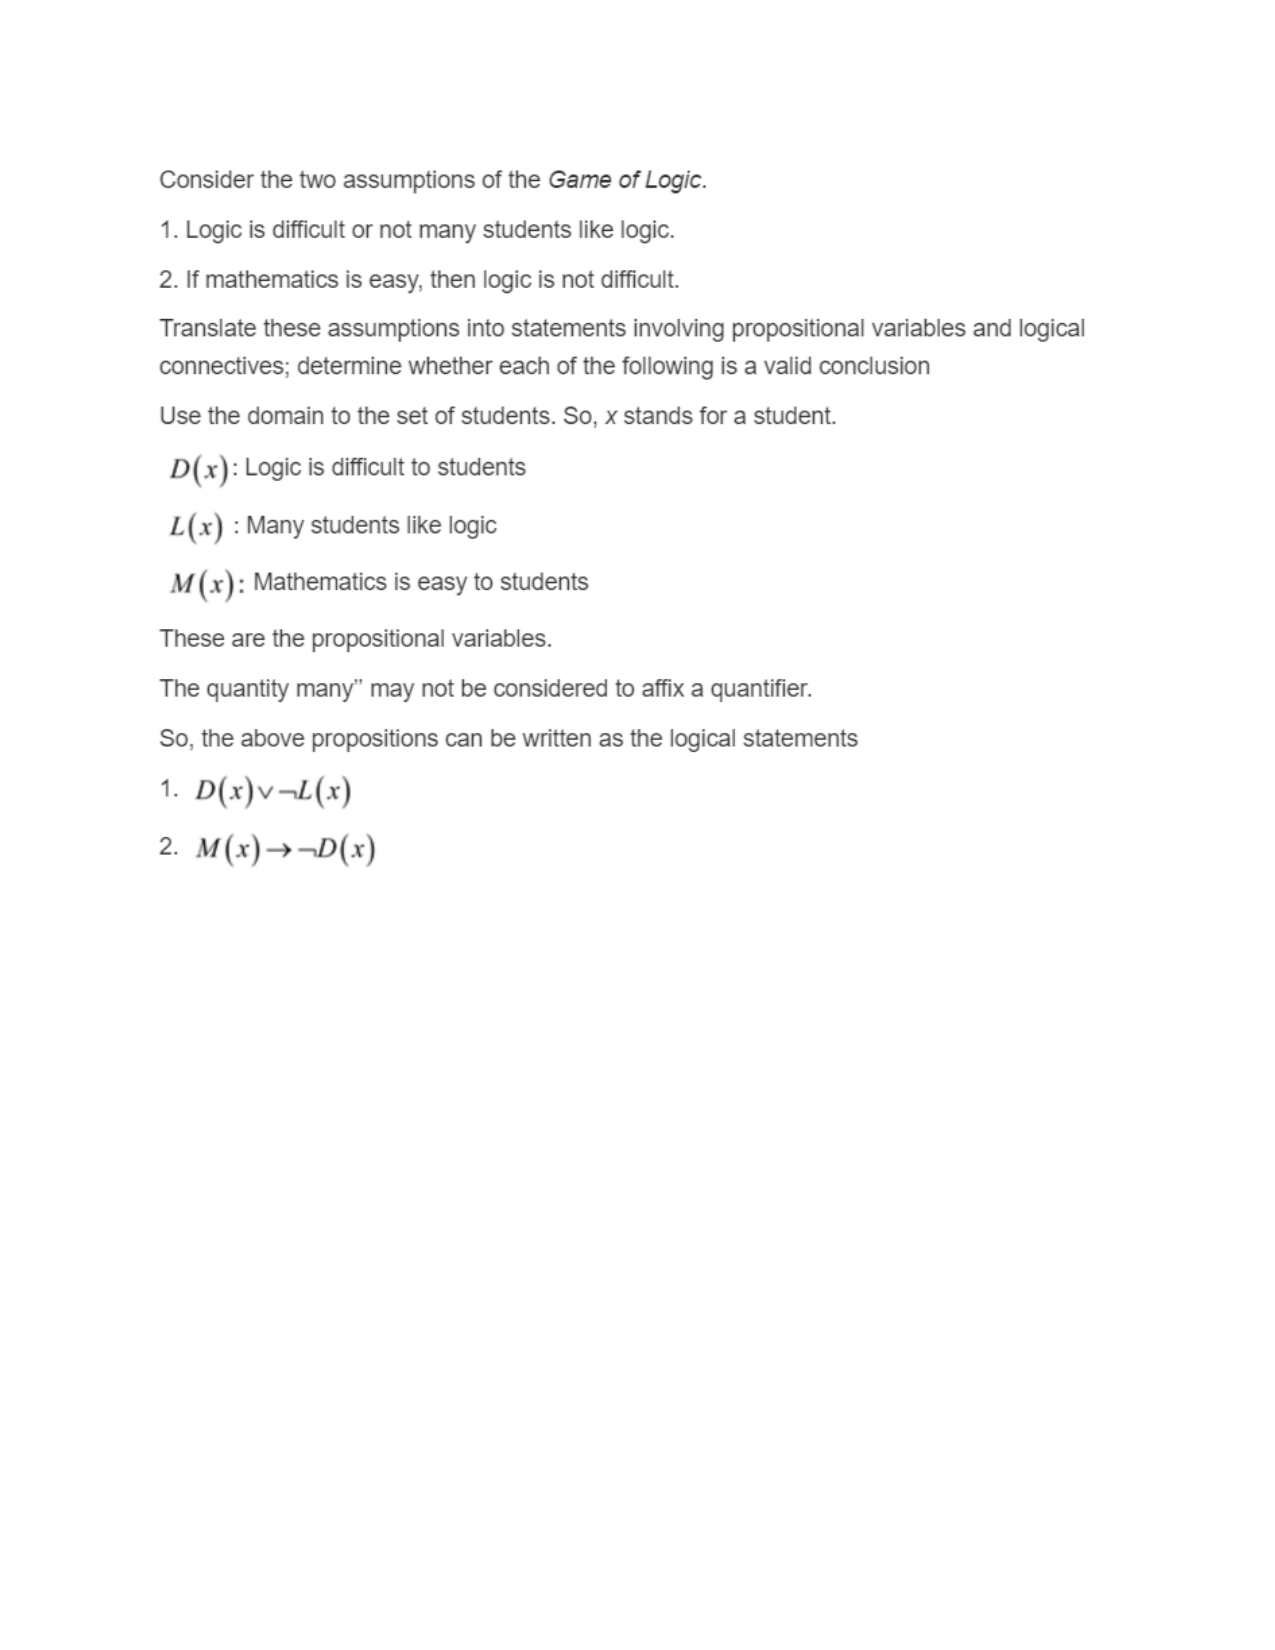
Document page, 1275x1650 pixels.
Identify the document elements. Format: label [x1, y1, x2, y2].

picture [150, 150, 1125, 879]
